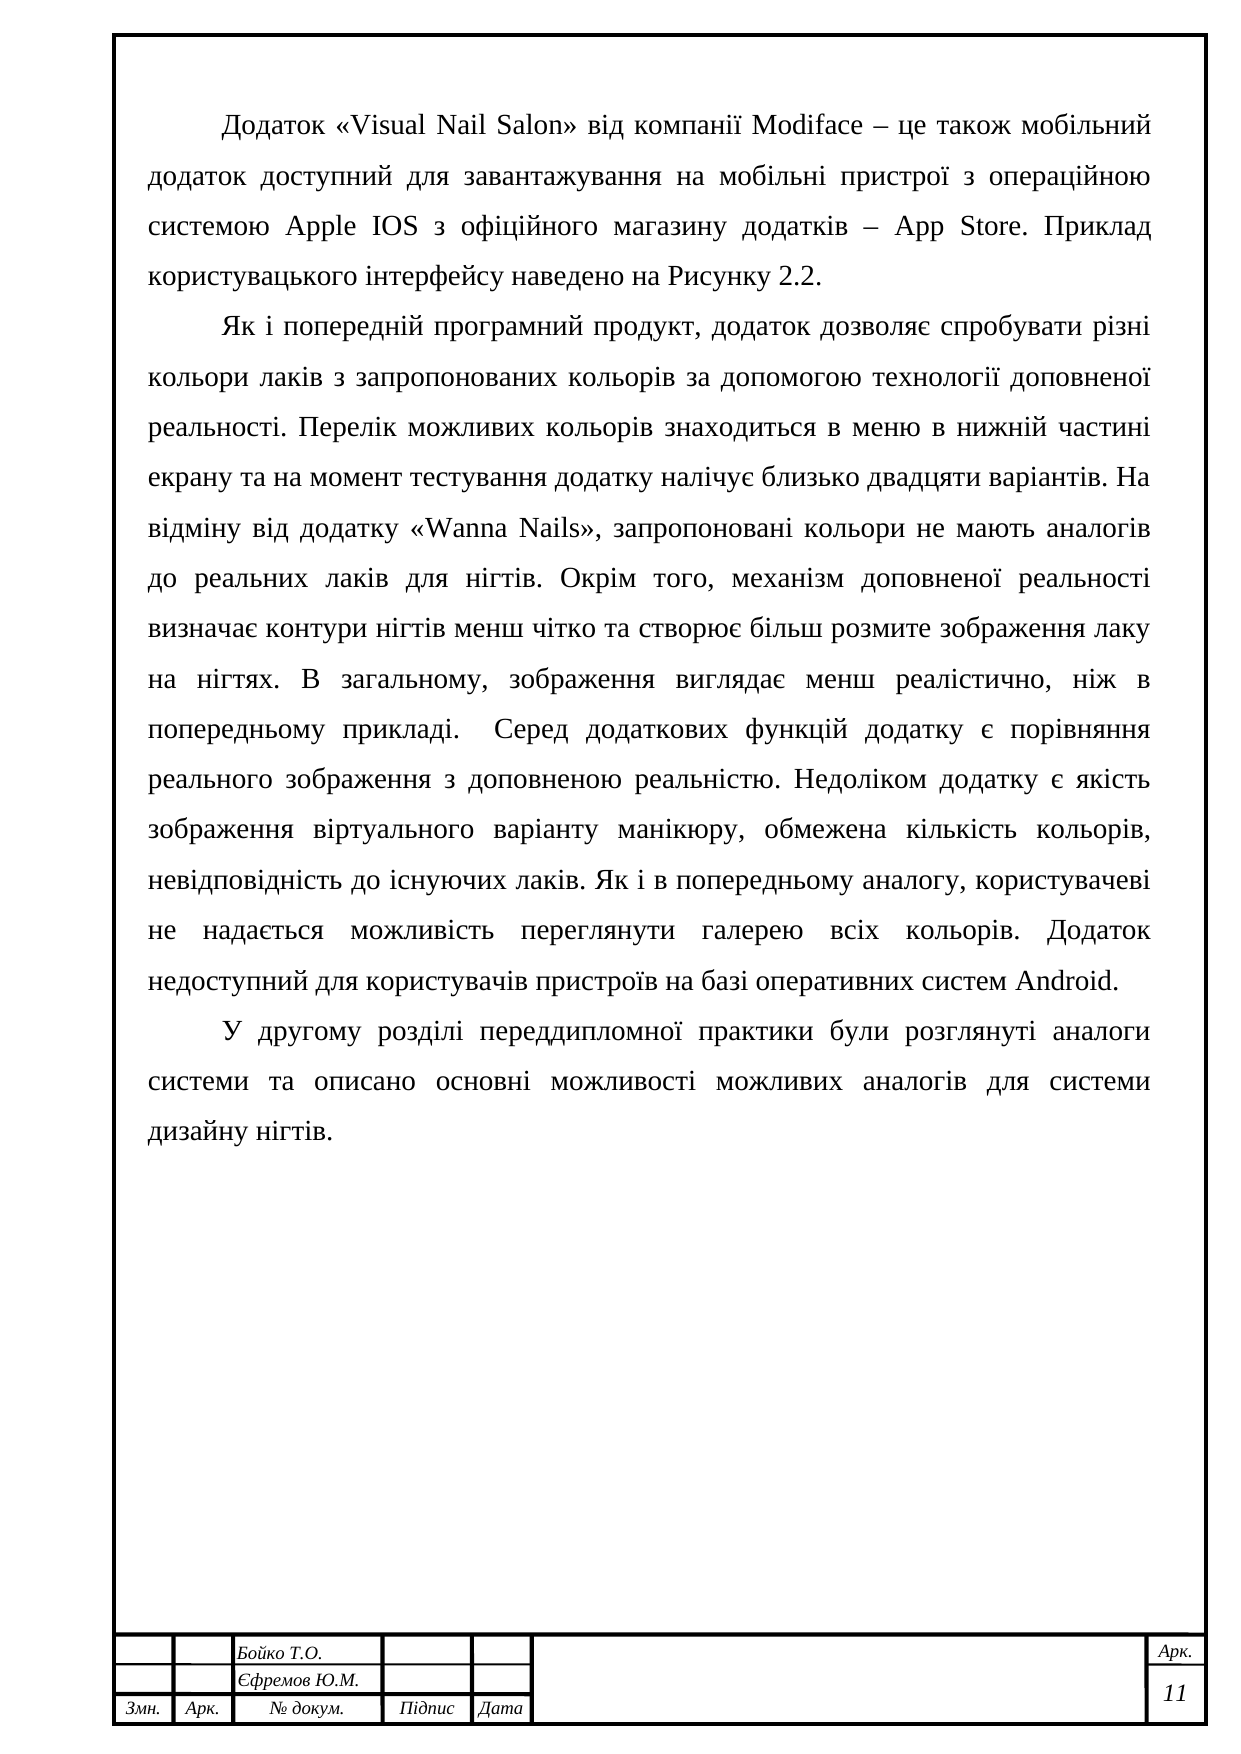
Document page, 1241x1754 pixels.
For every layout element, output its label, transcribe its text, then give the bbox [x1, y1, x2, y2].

text Додаток «Visual Nail Salon» від компанії Modiface – це також мобільний додаток доступний для завантажування на мобільні пристрої з операційною системою Apple IOS з офіційного магазину додатків – App Store. Приклад користувацького інтерфейсу наведено на Рисунку 2.2. [148, 107, 1152, 292]
text У другому розділі переддипломної практики були розглянуті аналоги системи та описано основні можливості можливих аналогів для системи дизайну нігтів. [148, 1013, 1152, 1147]
text Як і попередній програмний продукт, додаток дозволяє спробувати різні кольори лаків з запропонованих кольорів за допомогою технології доповненої реальності. Перелік можливих кольорів знаходиться в меню в нижній частині екрану та на момент тестування додатку налічує близько двадцяти варіантів. На відміну від додатку «Wanna Nails», запропоновані кольори не мають аналогів до реальних лаків для нігтів. Окрім того, механізм доповненої реальності визначає контури нігтів менш чітко та створює більш розмите зображення лаку на нігтях. В загальному, зображення виглядає менш реалістично, ніж в попередньому прикладі. Серед додаткових функцій додатку є порівняння реального зображення з доповненою реальністю. Недоліком додатку є якість зображення віртуального варіанту манікюру, обмежена кількість кольорів, невідповідність до існуючих лаків. Як і в попередньому аналогу, користувачеві не надається можливість переглянути галерею всіх кольорів. Додаток недоступний для користувачів пристроїв на базі оперативних систем Android. [148, 308, 1152, 996]
